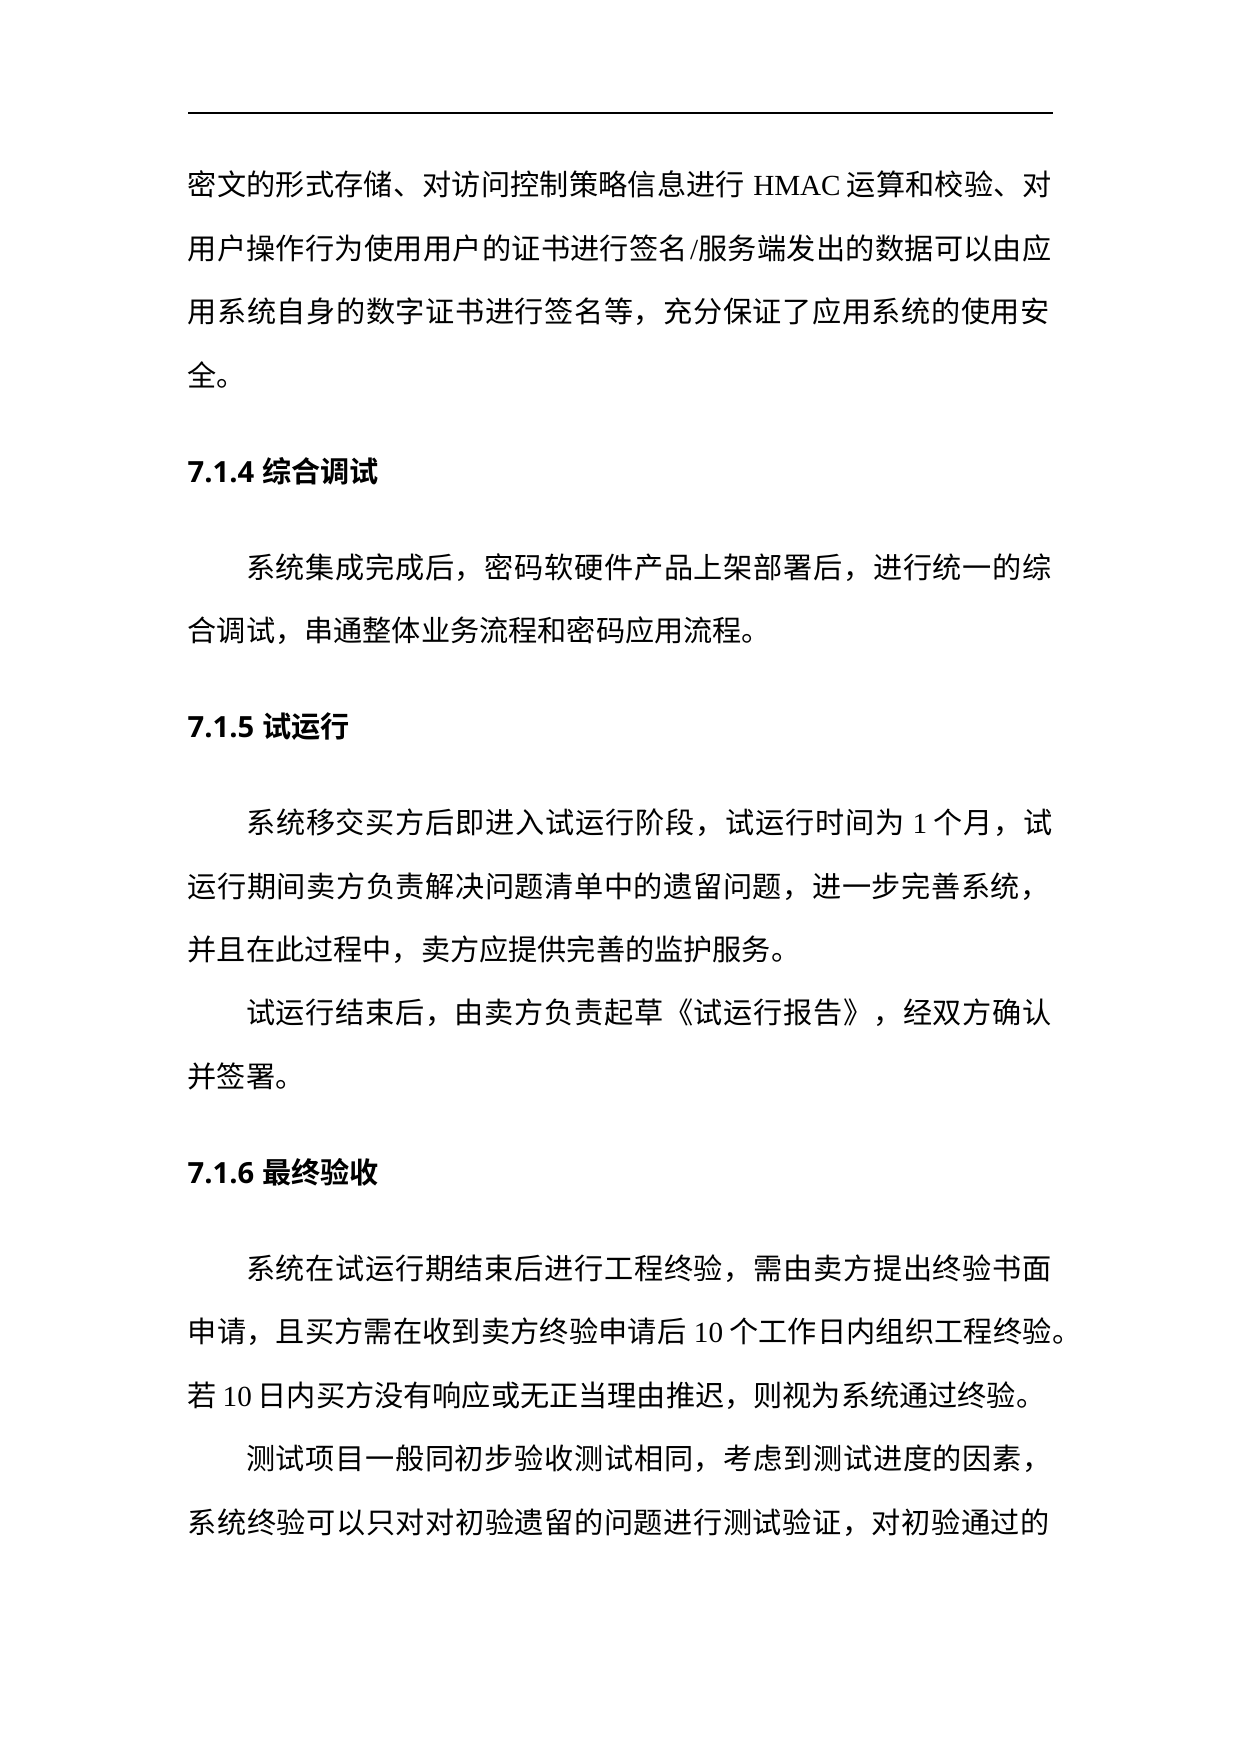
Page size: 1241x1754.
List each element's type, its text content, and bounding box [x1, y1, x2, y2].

text 系统集成完成后，密码软硬件产品上架部署后，进行统一的综合调试，串通整体业务流程和密码应用流程。 [187, 544, 1053, 650]
list 7.1.5 试运行 [187, 704, 1053, 746]
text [187, 162, 1053, 394]
list 7.1.4 综合调试 [187, 448, 1053, 491]
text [187, 1436, 1053, 1541]
text 系统移交买方后即进入试运行阶段，试运行时间为1个月，试运行期间卖方负责解决问题清单中的遗留问题，进一步完善系统，并且在此过程中，卖方应提供完善的监护服务。 [187, 800, 1053, 969]
list 7.1.6 最终验收 [187, 1149, 1053, 1192]
text 试运行结束后，由卖方负责起草《试运行报告》，经双方确认并签署。 [187, 990, 1053, 1096]
text 系统在试运行期结束后进行工程终验，需由卖方提出终验书面申请，且买方需在收到卖方终验申请后10个工作日内组织工程终验。若10日内买方没有响应或无正当理由推迟，则视为系统通过终验。 [187, 1245, 1053, 1414]
